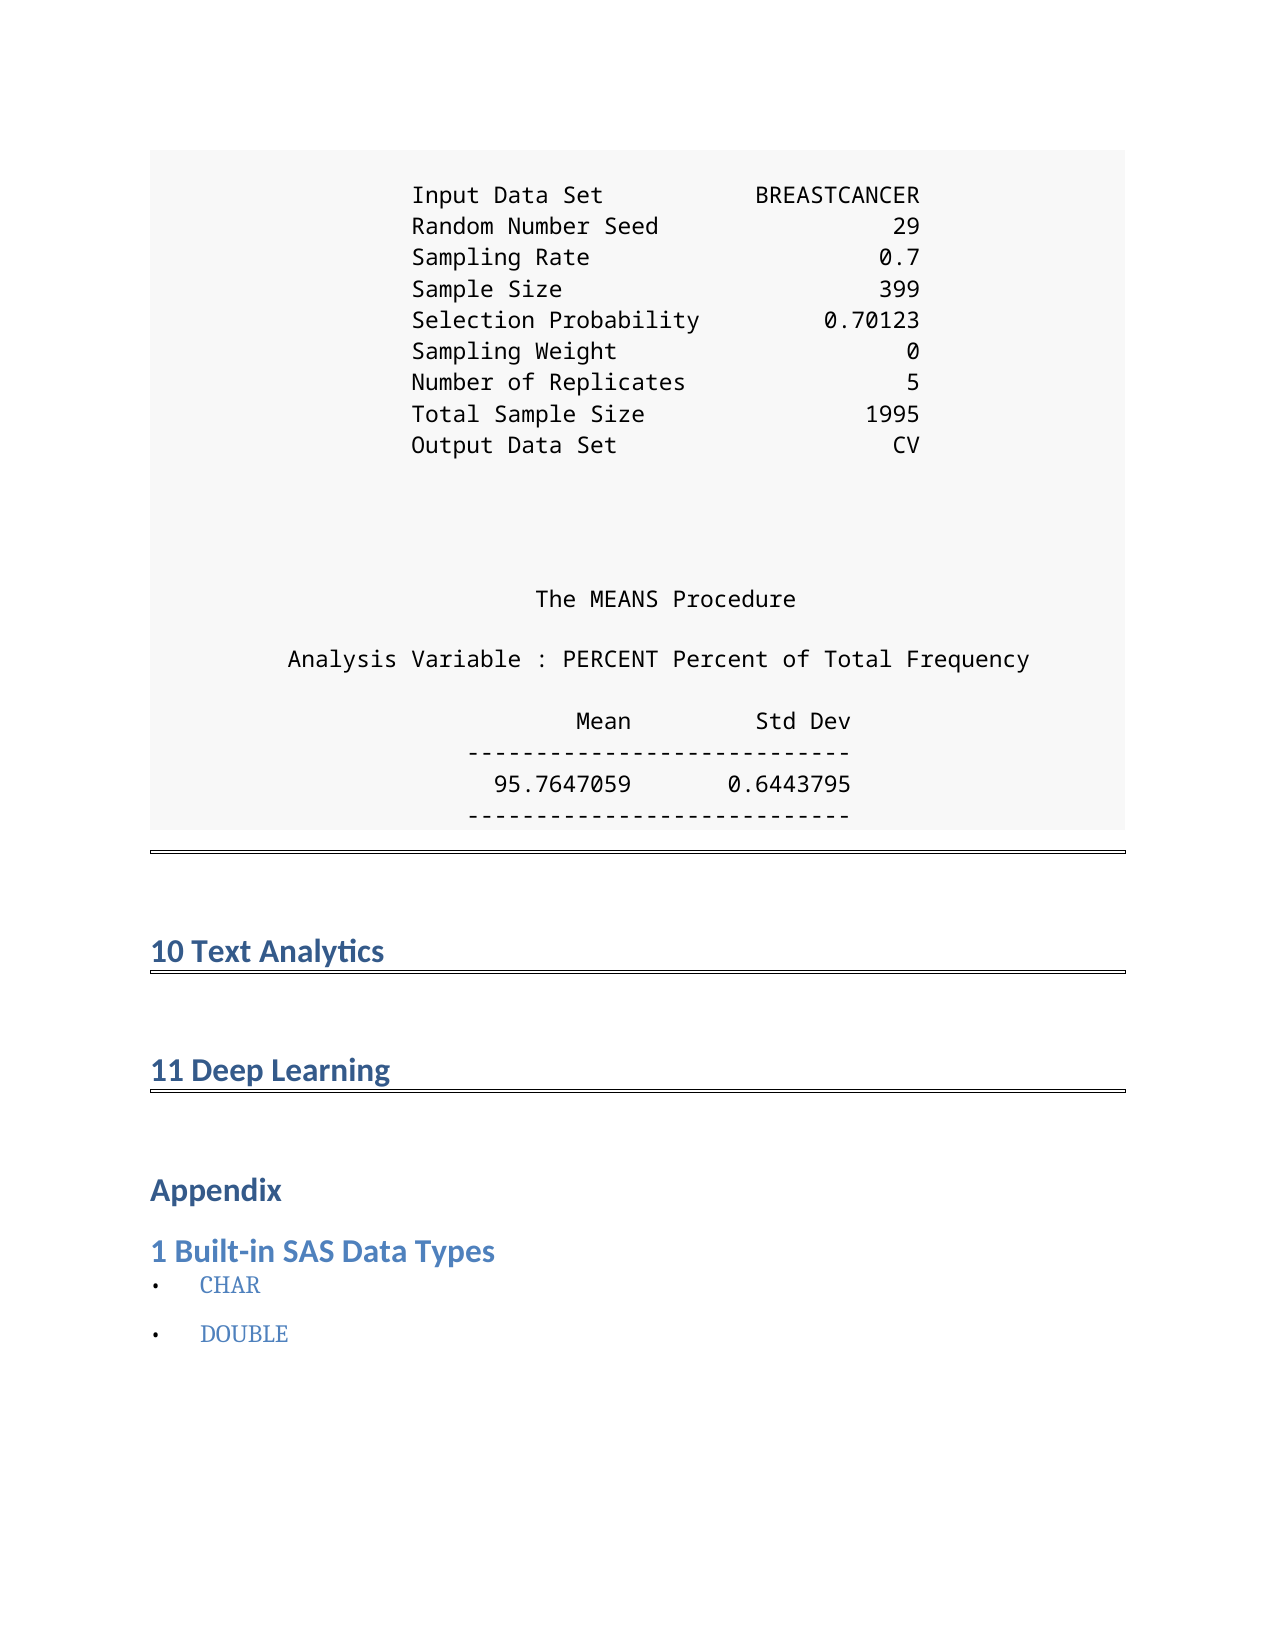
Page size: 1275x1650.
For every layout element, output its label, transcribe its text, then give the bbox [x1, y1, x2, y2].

subtitle 1 Built-in SAS Data Types [150, 1230, 1125, 1271]
list CHAR [150, 1271, 1125, 1299]
subtitle 11 Deep Learning [150, 1049, 1125, 1089]
subtitle 10 Text Analytics [150, 929, 1125, 970]
subtitle Appendix [150, 1168, 1125, 1209]
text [150, 150, 1125, 830]
list DOUBLE [150, 1320, 1125, 1349]
